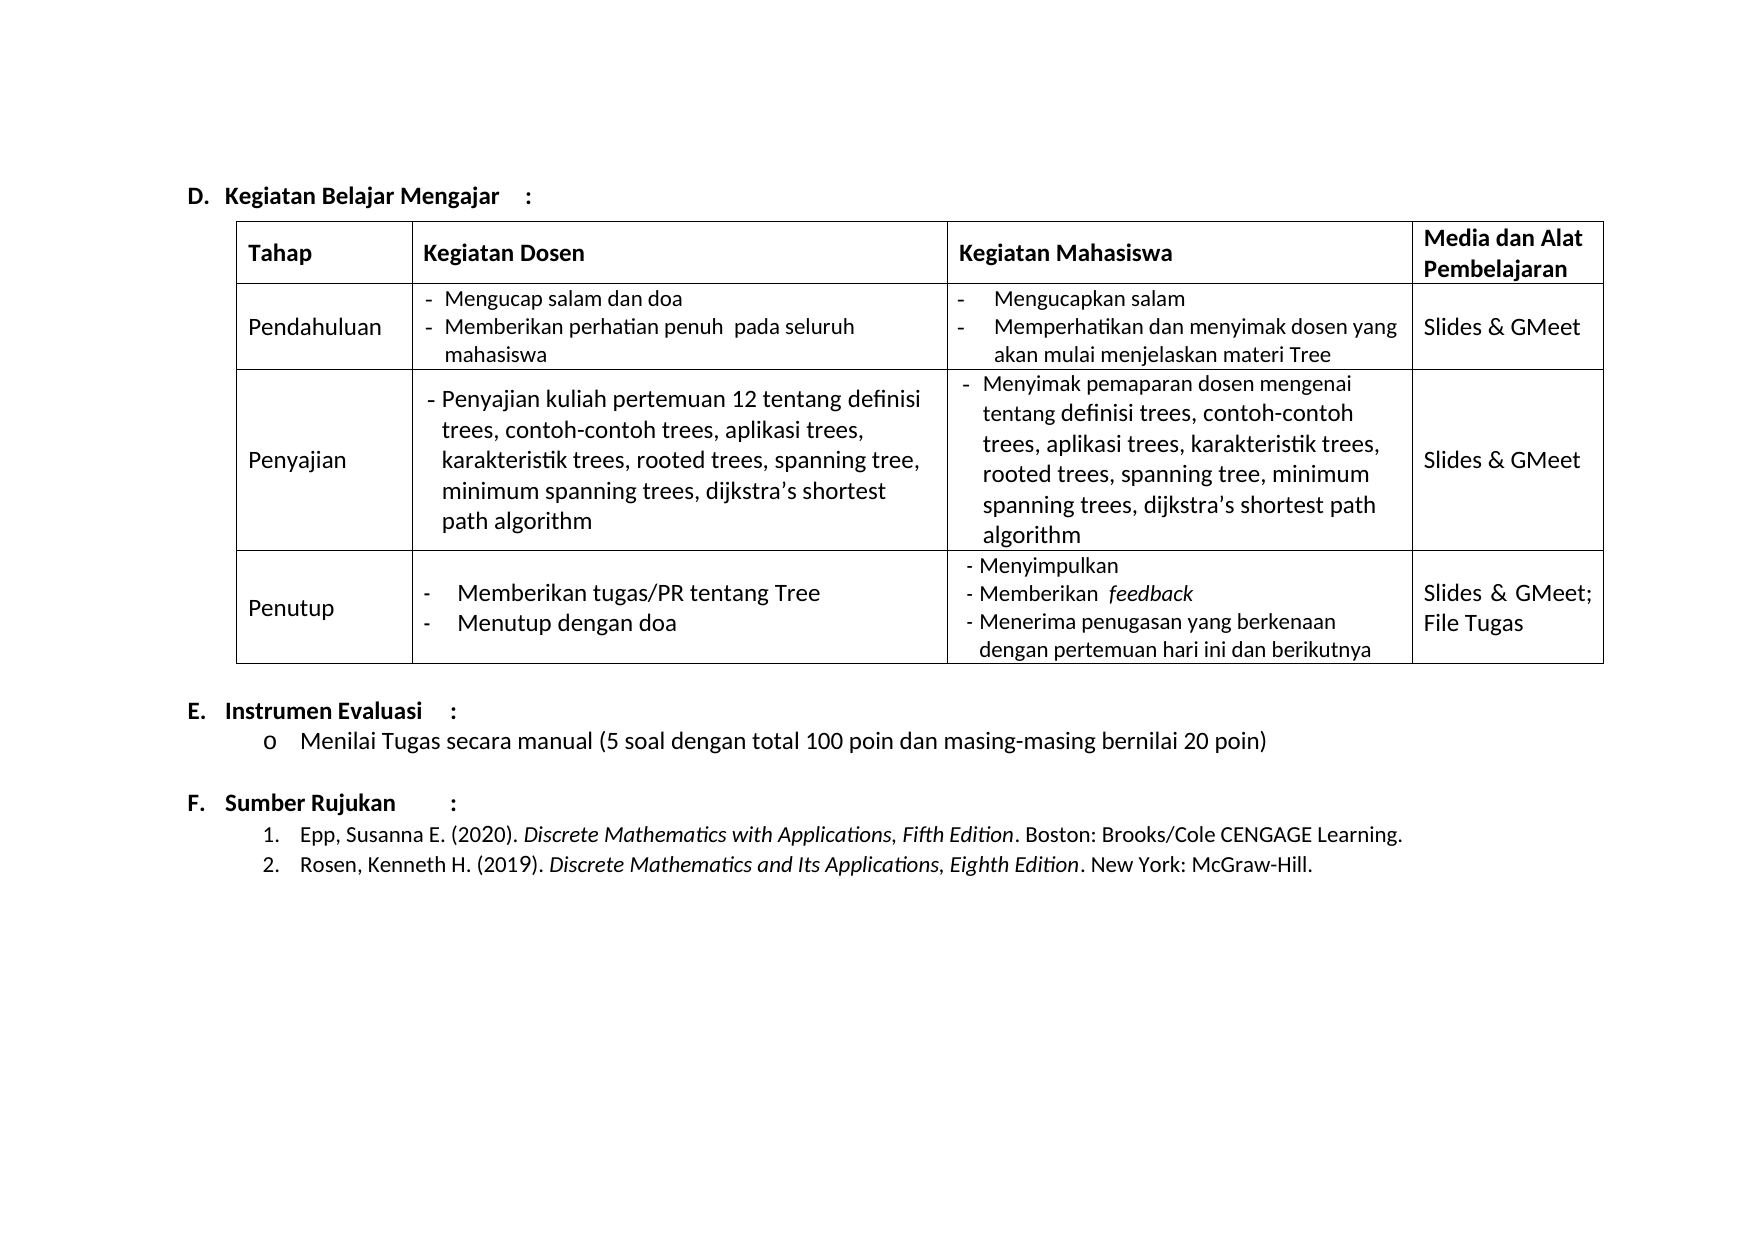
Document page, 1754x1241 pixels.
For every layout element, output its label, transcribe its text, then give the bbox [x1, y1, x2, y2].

table_header Media dan Alat Pembelajaran [1413, 222, 1603, 283]
list Sumber Rujukan : [187, 788, 1604, 818]
table_cell Pendahuluan [237, 284, 412, 368]
table_cell Penutup [237, 551, 412, 663]
table_cell Memberikan tugas/PR tentang Tree Menutup dengan doa [413, 551, 947, 663]
table_cell Slides & GMeet [1413, 284, 1603, 368]
table_cell Penyajian kuliah pertemuan 12 tentang definisi trees, contoh-contoh trees, aplikasi trees, karakteristik trees, rooted trees, spanning tree, minimum spanning trees, dijkstra’s shortest path algorithm [413, 370, 947, 550]
list Instrumen Evaluasi : [187, 695, 1604, 725]
list Rosen, Kenneth H. (2019). Discrete Mathematics and Its Applications, Eighth Edition. New York: McGraw-Hill. [262, 849, 1604, 879]
table_cell Mengucap salam dan doa Memberikan perhatian penuh pada seluruh mahasiswa [413, 284, 947, 368]
list Epp, Susanna E. (2020). Discrete Mathematics with Applications, Fifth Edition. Boston: Brooks/Cole CENGAGE Learning. [262, 818, 1604, 849]
table_cell Menyimak pemaparan dosen mengenai tentang definisi trees, contoh-contoh trees, aplikasi trees, karakteristik trees, rooted trees, spanning tree, minimum spanning trees, dijkstra’s shortest path algorithm [948, 370, 1412, 550]
table_cell Slides & GMeet; File Tugas [1413, 551, 1603, 663]
table_header Kegiatan Mahasiswa [948, 222, 1412, 283]
table_cell Slides & GMeet [1413, 370, 1603, 550]
table_header Tahap [237, 222, 412, 283]
table_cell Menyimpulkan Memberikan feedback Menerima penugasan yang berkenaan dengan pertemuan hari ini dan berikutnya [948, 551, 1412, 663]
list Kegiatan Belajar Mengajar : [187, 181, 1604, 211]
list Menilai Tugas secara manual (5 soal dengan total 100 poin dan masing-masing bernilai 20 poin) [262, 725, 1604, 757]
table_header Kegiatan Dosen [413, 222, 947, 283]
table_cell Penyajian [237, 370, 412, 550]
table_cell Mengucapkan salam Memperhatikan dan menyimak dosen yang akan mulai menjelaskan materi Tree [948, 284, 1412, 368]
